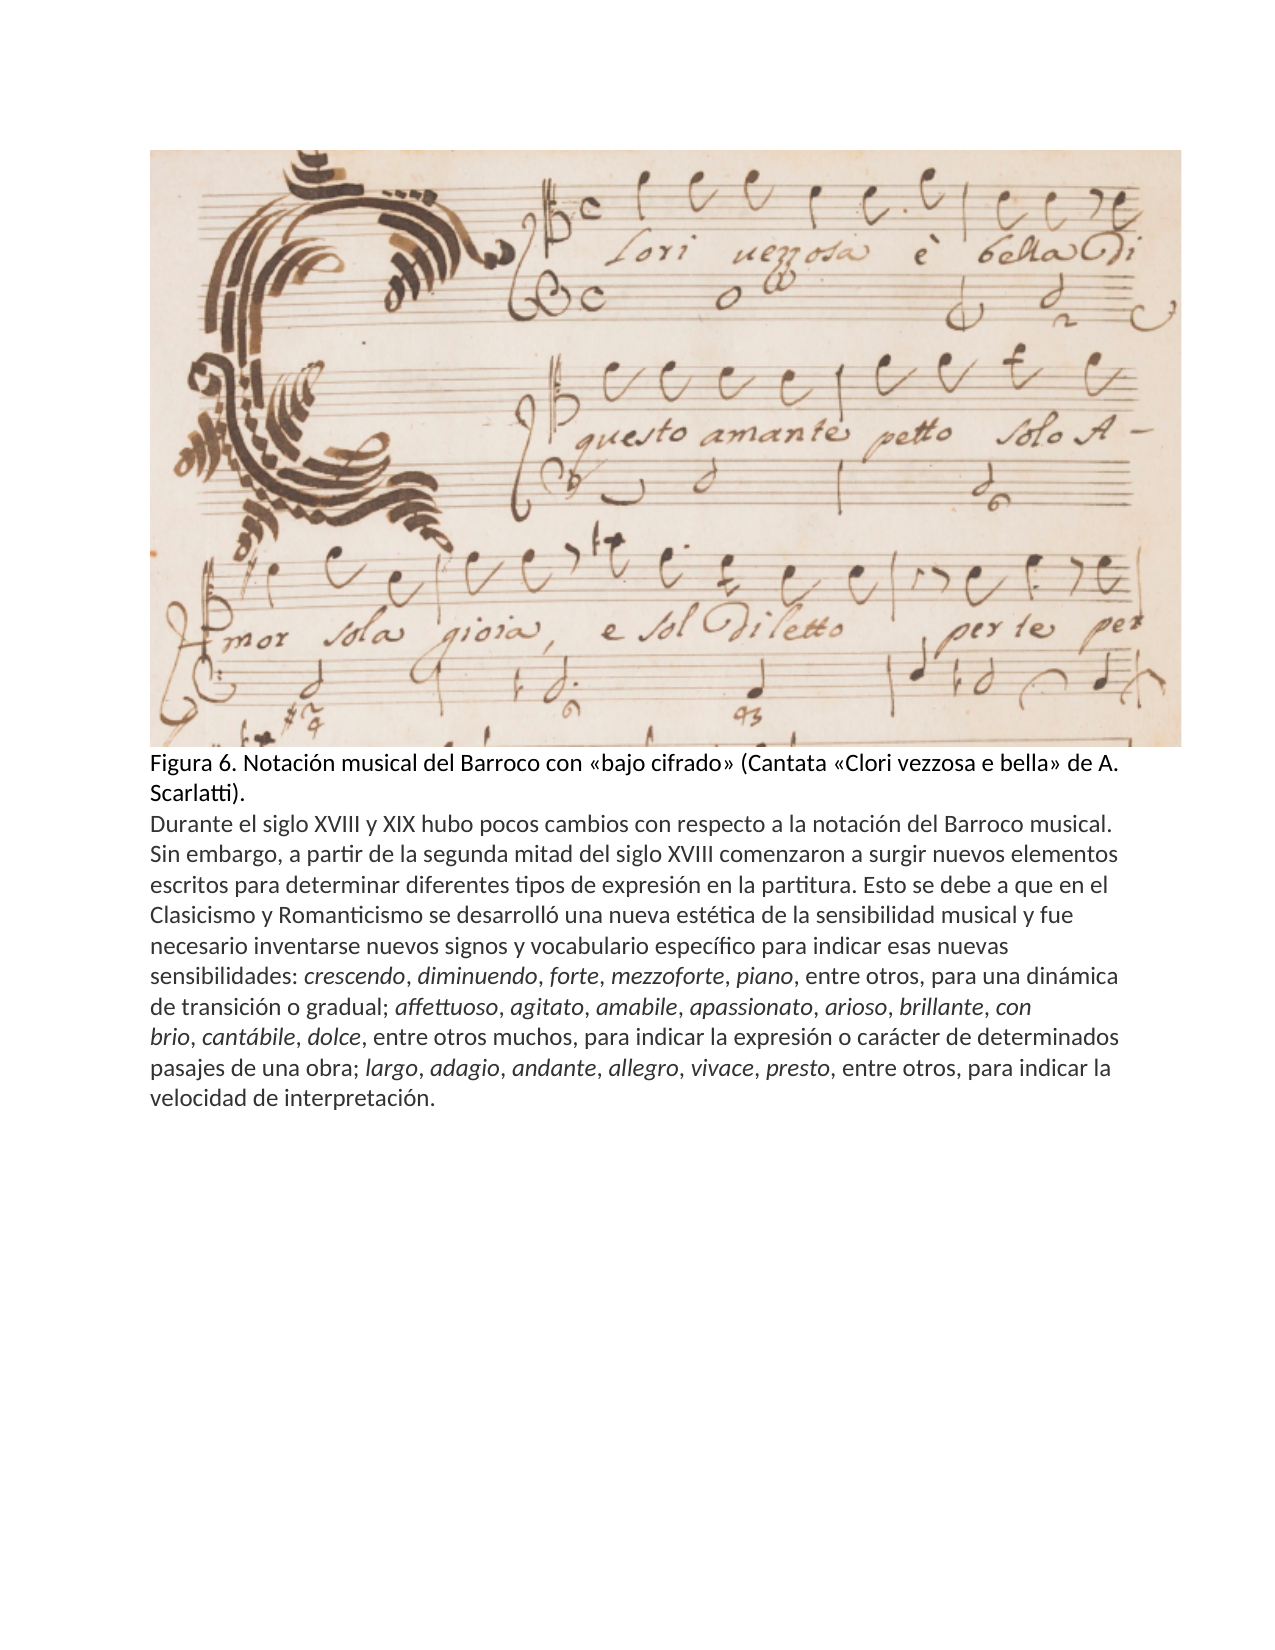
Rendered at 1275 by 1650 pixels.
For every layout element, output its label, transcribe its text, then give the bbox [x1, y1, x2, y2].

text Durante el siglo XVIII y XIX hubo pocos cambios con respecto a la notación del Barroco musical. Sin embargo, a partir de la segunda mitad del siglo XVIII comenzaron a surgir nuevos elementos escritos para determinar diferentes tipos de expresión en la partitura. Esto se debe a que en el Clasicismo y Romanticismo se desarrolló una nueva estética de la sensibilidad musical y fue necesario inventarse nuevos signos y vocabulario específico para indicar esas nuevas sensibilidades: crescendo, diminuendo, forte, mezzoforte, piano, entre otros, para una dinámica de transición o gradual; affettuoso, agitato, amabile, apassionato, arioso, brillante, con brio, cantábile, dolce, entre otros muchos, para indicar la expresión o carácter de determinados pasajes de una obra; largo, adagio, andante, allegro, vivace, presto, entre otros, para indicar la velocidad de interpretación. [150, 808, 1125, 1113]
picture [150, 150, 1182, 747]
text Figura 6. Notación musical del Barroco con «bajo cifrado» (Cantata «Clori vezzosa e bella» de A. Scarlatti). [150, 747, 1125, 808]
